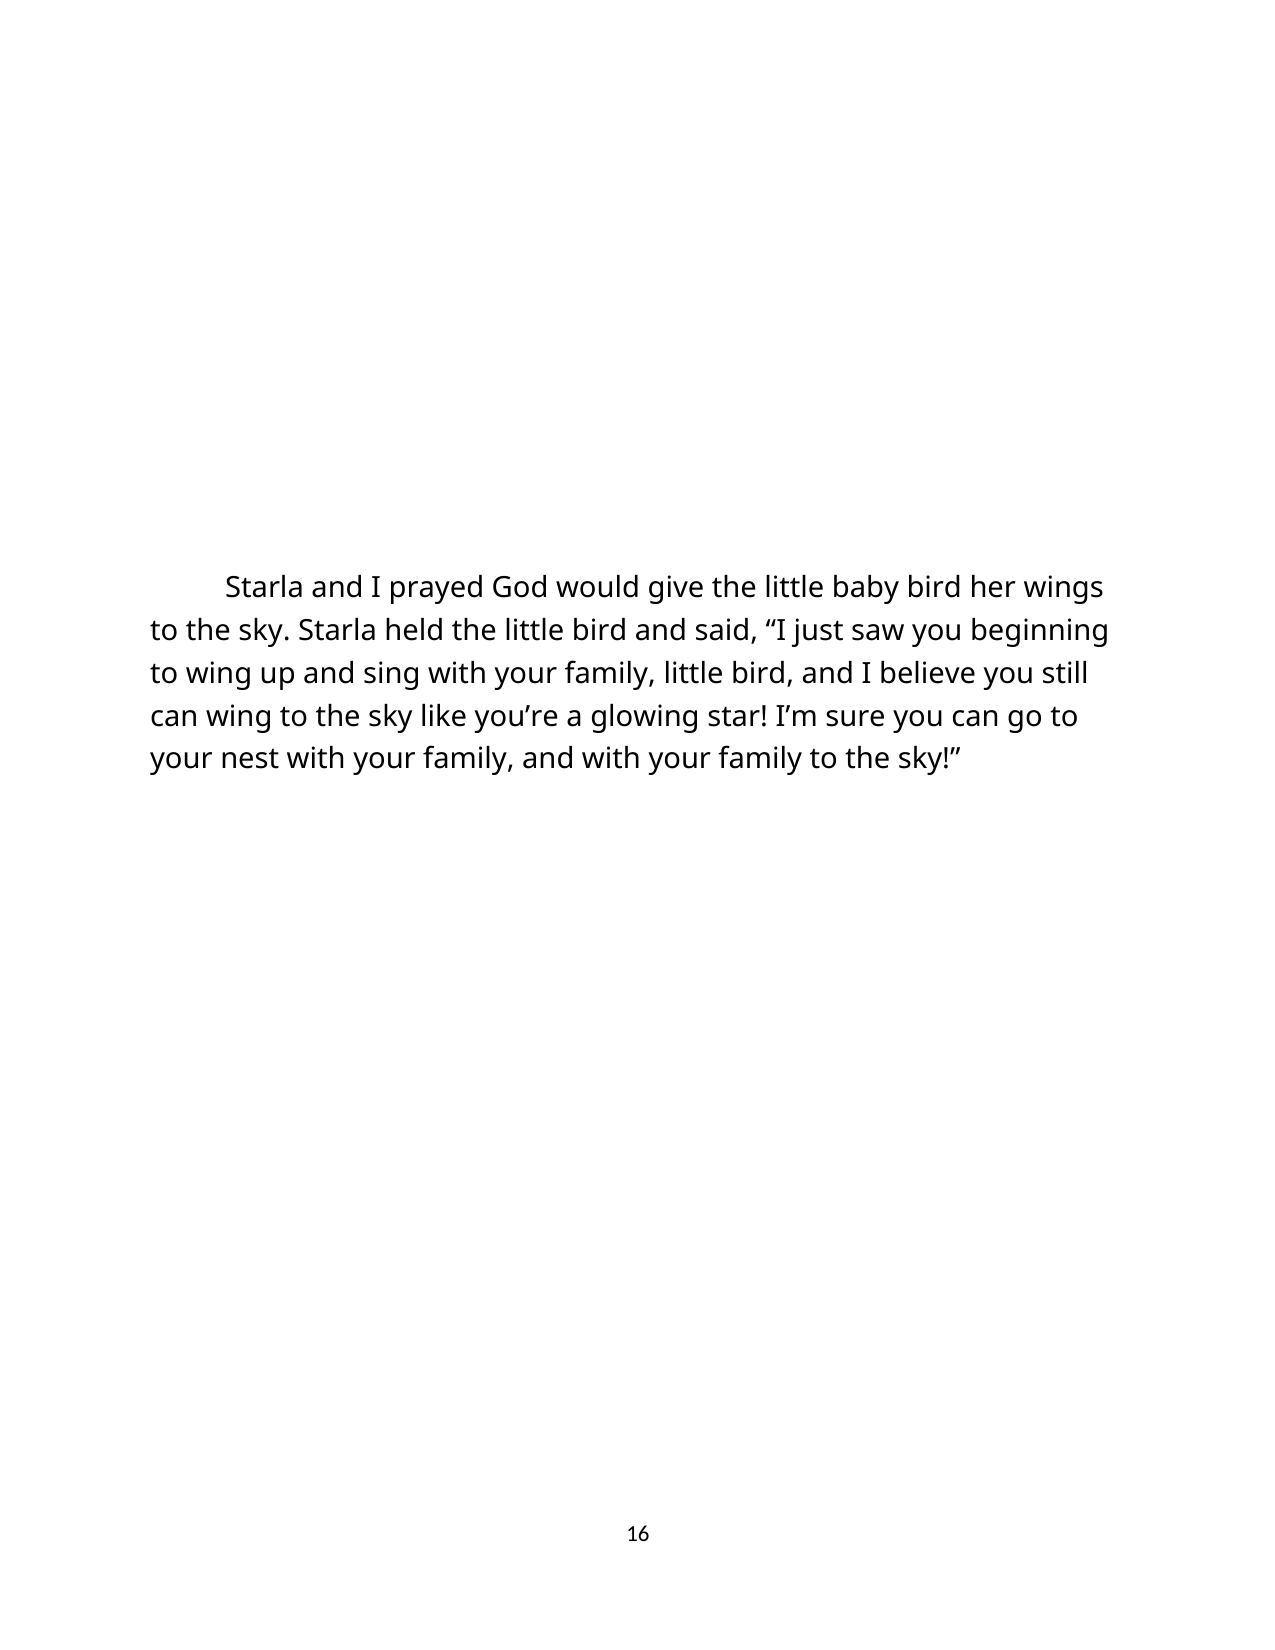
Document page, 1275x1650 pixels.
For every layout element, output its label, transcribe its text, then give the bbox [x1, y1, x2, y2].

text Starla and I prayed God would give the little baby bird her wings to the sky. Starla held the little bird and said, “I just saw you beginning to wing up and sing with your family, little bird, and I believe you still can wing to the sky like you’re a glowing star! I’m sure you can go to your nest with your family, and with your family to the sky!” [150, 566, 1125, 777]
